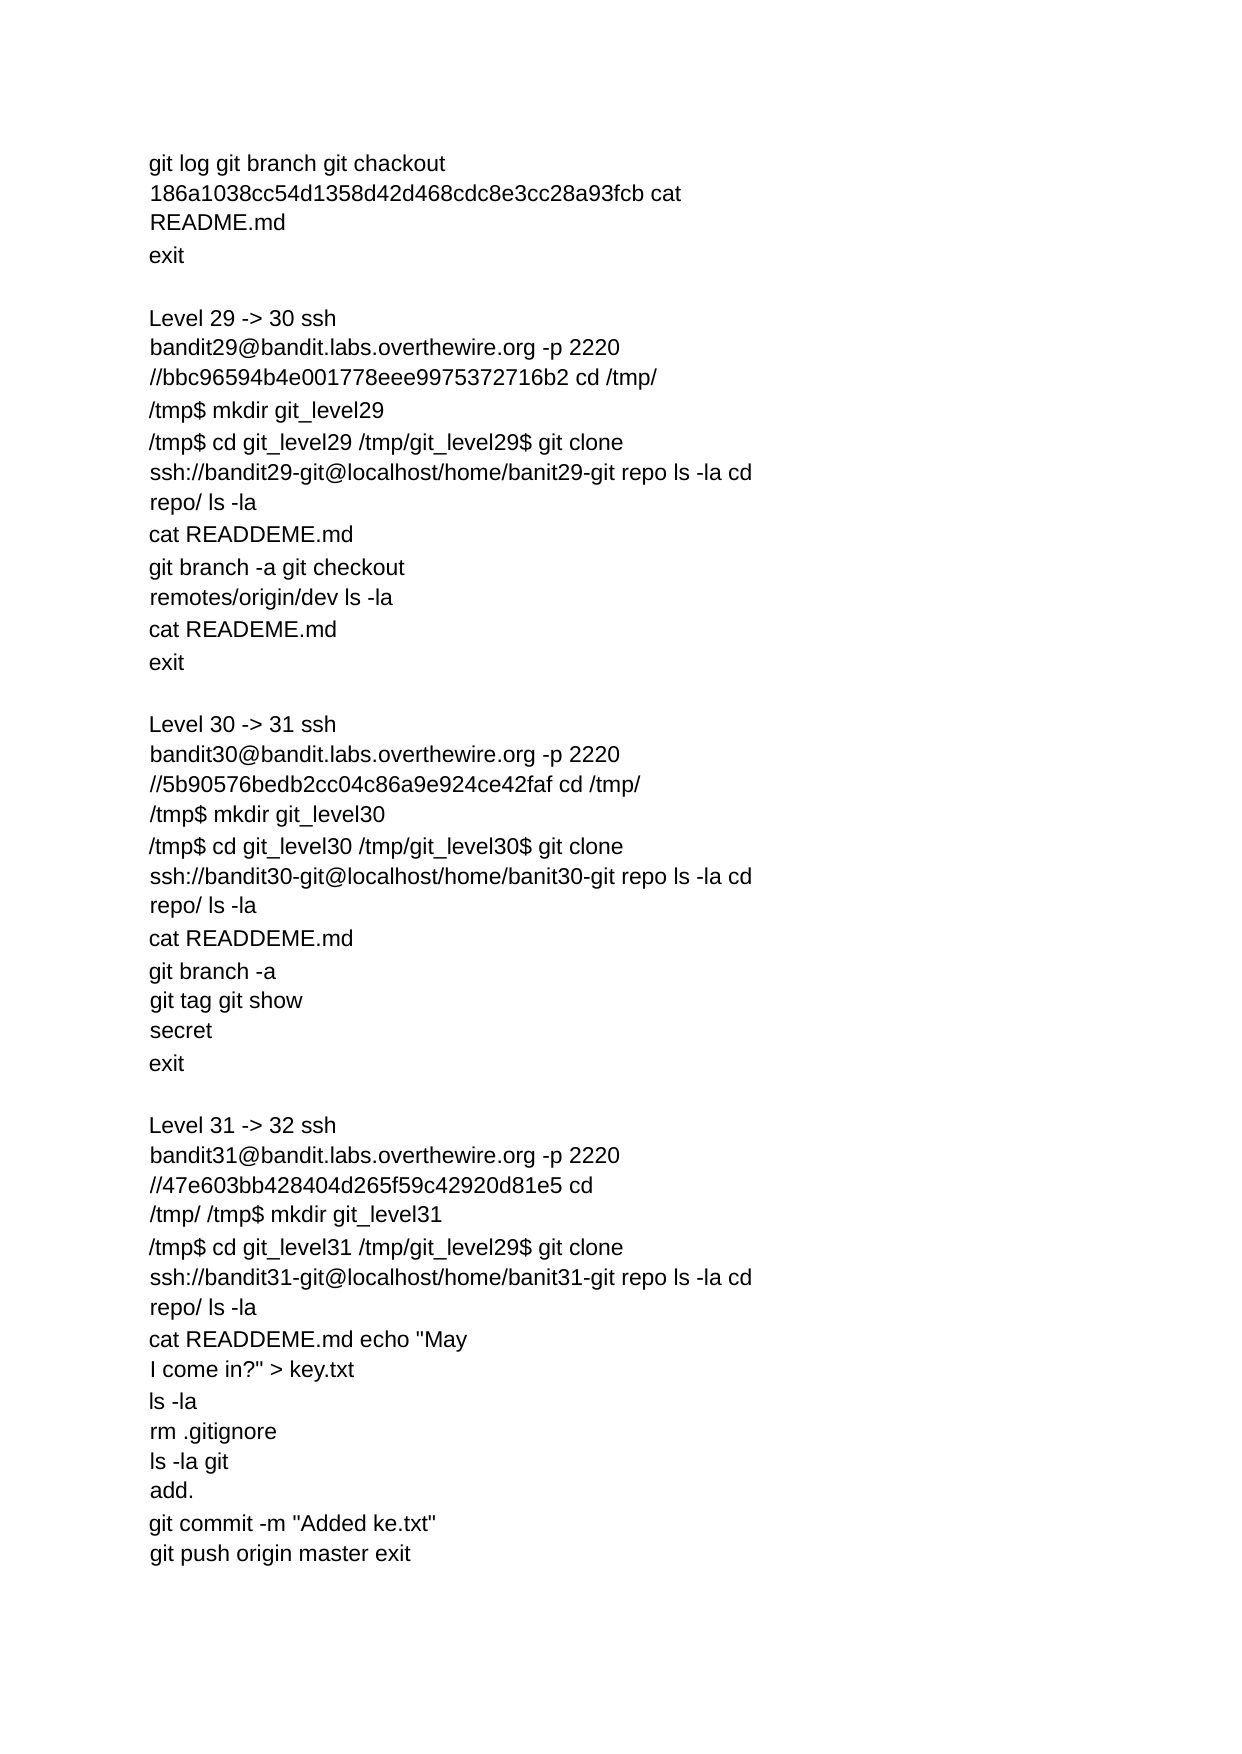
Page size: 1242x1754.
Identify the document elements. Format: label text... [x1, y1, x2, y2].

text exit [148, 1050, 663, 1076]
text exit [148, 242, 663, 268]
text /tmp$ mkdir git_level29 [148, 397, 663, 423]
text cat READDEME.md [148, 521, 663, 548]
text git commit -m "Added ke.txt" git push origin master exit [148, 1510, 437, 1566]
text /tmp$ cd git_level29 /tmp/git_level29$ git clone ssh://bandit29-git@localhost/home/banit29-git repo ls -la cd repo/ ls -la [148, 429, 759, 515]
text git branch -a git checkout remotes/origin/dev ls -la [148, 554, 467, 610]
text /tmp$ cd git_level30 /tmp/git_level30$ git clone ssh://bandit30-git@localhost/home/banit30-git repo ls -la cd repo/ ls -la [148, 833, 759, 919]
text cat READDEME.md echo "May I come in?" > key.txt [148, 1326, 468, 1382]
text Level 29 -> 30 ssh bandit29@bandit.labs.overthewire.org -p 2220 //bbc96594b4e001778eee9975372716b2 cd /tmp/ [148, 305, 663, 390]
text exit [148, 649, 663, 675]
text /tmp$ cd git_level31 /tmp/git_level29$ git clone ssh://bandit31-git@localhost/home/banit31-git repo ls -la cd repo/ ls -la [148, 1234, 759, 1320]
text git log git branch git chackout 186a1038cc54d1358d42d468cdc8e3cc28a93fcb cat README.md [148, 150, 773, 236]
text ls -la rm .gitignore ls -la git add. [148, 1388, 277, 1504]
text cat READDEME.md [148, 925, 663, 951]
text git branch -a git tag git show secret [148, 958, 303, 1043]
text cat READEME.md [148, 616, 663, 642]
text Level 31 -> 32 ssh bandit31@bandit.labs.overthewire.org -p 2220 //47e603bb428404d265f59c42920d81e5 cd /tmp/ /tmp$ mkdir git_level31 [148, 1112, 663, 1228]
text Level 30 -> 31 ssh bandit30@bandit.labs.overthewire.org -p 2220 //5b90576bedb2cc04c86a9e924ce42faf cd /tmp/ /tmp$ mkdir git_level30 [148, 711, 663, 827]
